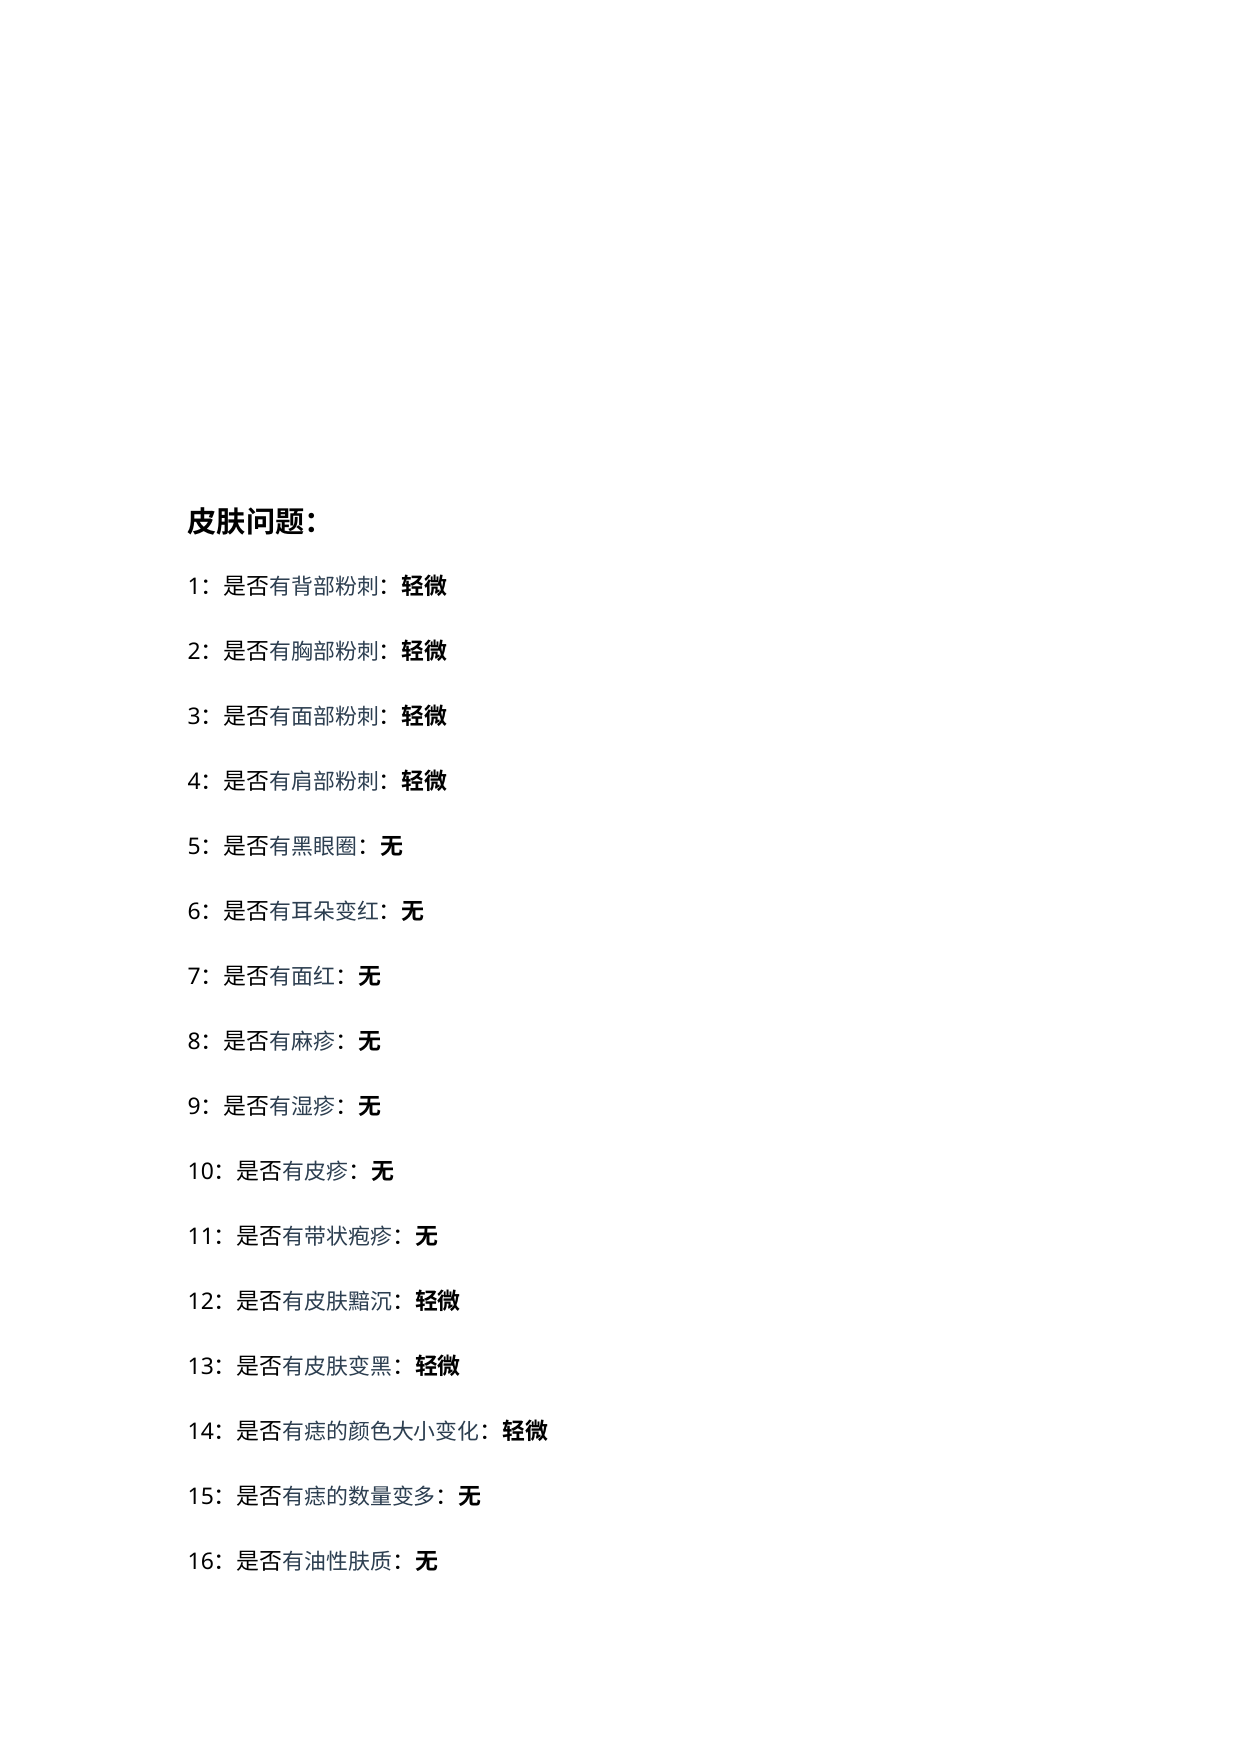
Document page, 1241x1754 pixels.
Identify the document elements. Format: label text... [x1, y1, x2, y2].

text 16：是否有油性肤质：无 [187, 1527, 1053, 1592]
text 10：是否有皮疹：无 [187, 1137, 1053, 1202]
text 3：是否有面部粉刺：轻微 [187, 682, 1053, 747]
text 8：是否有麻疹：无 [187, 1007, 1053, 1072]
text 12：是否有皮肤黯沉：轻微 [187, 1267, 1053, 1332]
text 4：是否有肩部粉刺：轻微 [187, 747, 1053, 812]
text 5：是否有黑眼圈：无 [187, 812, 1053, 877]
text 6：是否有耳朵变红：无 [187, 877, 1053, 942]
text 2：是否有胸部粉刺：轻微 [187, 617, 1053, 682]
text 1：是否有背部粉刺：轻微 [187, 552, 1053, 617]
text 15：是否有痣的数量变多：无 [187, 1462, 1053, 1527]
text 13：是否有皮肤变黑：轻微 [187, 1332, 1053, 1397]
text 14：是否有痣的颜色大小变化：轻微 [187, 1397, 1053, 1462]
text 7：是否有面红：无 [187, 942, 1053, 1007]
text 11：是否有带状疱疹：无 [187, 1202, 1053, 1267]
text 9：是否有湿疹：无 [187, 1072, 1053, 1137]
text 皮肤问题： [187, 487, 1053, 552]
